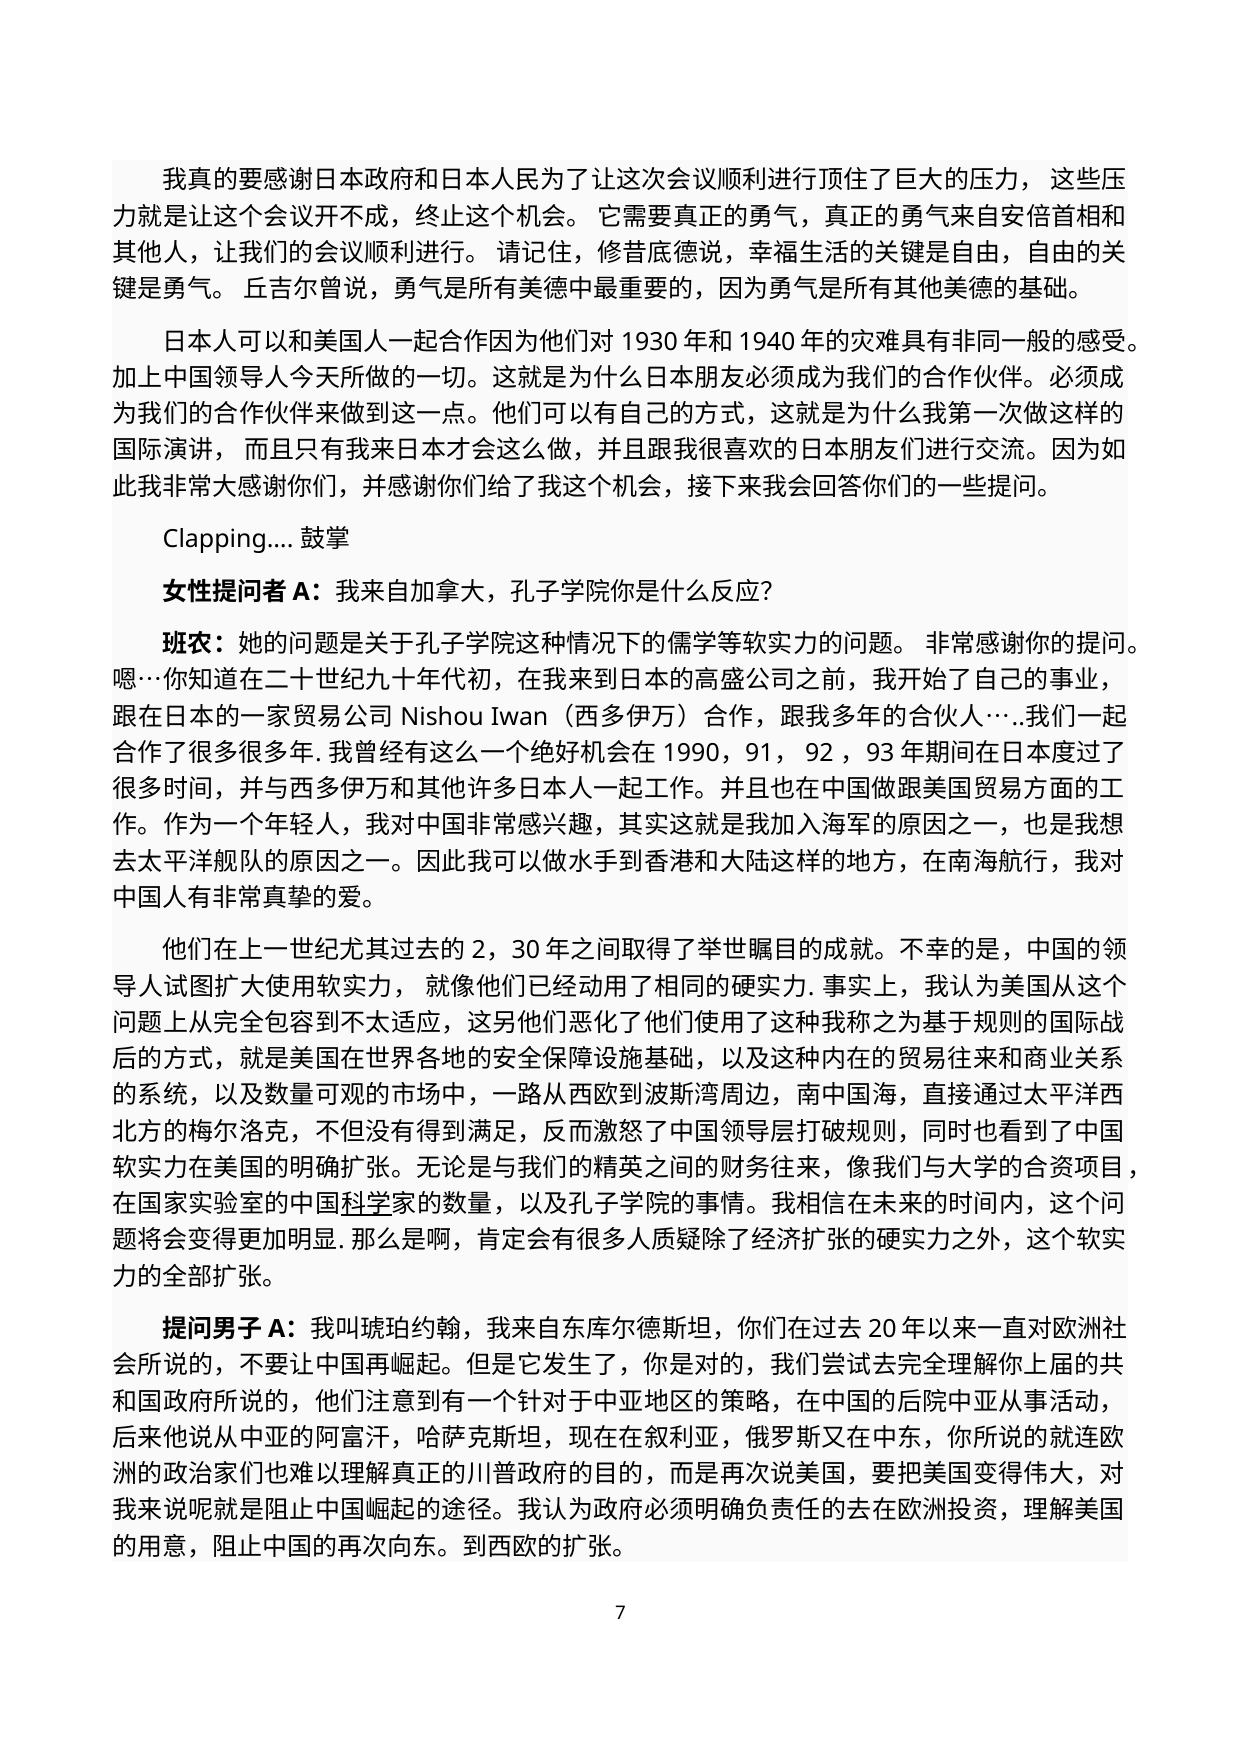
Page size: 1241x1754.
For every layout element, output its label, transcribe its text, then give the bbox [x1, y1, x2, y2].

text 女性提问者A：我来自加拿大，孔子学院你是什么反应？ [112, 571, 1128, 607]
text Clapping…. 鼓掌 [112, 518, 1128, 555]
text 我真的要感谢日本政府和日本人民为了让这次会议顺利进行顶住了巨大的压力， 这些压力就是让这个会议开不成，终止这个机会。 它需要真正的勇气，真正的勇气来自安倍首相和其他人，让我们的会议顺利进行。 请记住，修昔底德说，幸福生活的关键是自由，自由的关键是勇气。 丘吉尔曾说，勇气是所有美德中最重要的，因为勇气是所有其他美德的基础。 [112, 160, 1128, 305]
text 班农：她的问题是关于孔子学院这种情况下的儒学等软实力的问题。 非常感谢你的提问。嗯…你知道在二十世纪九十年代初，在我来到日本的高盛公司之前，我开始了自己的事业，跟在日本的一家贸易公司Nishou Iwan（西多伊万）合作，跟我多年的合伙人…..我们一起合作了很多很多年. 我曾经有这么一个绝好机会在1990，91， 92 ，93年期间在日本度过了很多时间，并与西多伊万和其他许多日本人一起工作。并且也在中国做跟美国贸易方面的工作。作为一个年轻人，我对中国非常感兴趣，其实这就是我加入海军的原因之一，也是我想去太平洋舰队的原因之一。因此我可以做水手到香港和大陆这样的地方，在南海航行，我对中国人有非常真挚的爱。 [112, 623, 1128, 913]
text 提问男子A：我叫琥珀约翰，我来自东库尔德斯坦，你们在过去20年以来一直对欧洲社会所说的，不要让中国再崛起。但是它发生了，你是对的，我们尝试去完全理解你上届的共和国政府所说的，他们注意到有一个针对于中亚地区的策略，在中国的后院中亚从事活动，后来他说从中亚的阿富汗，哈萨克斯坦，现在在叙利亚，俄罗斯又在中东，你所说的就连欧洲的政治家们也难以理解真正的川普政府的目的，而是再次说美国，要把美国变得伟大，对我来说呢就是阻止中国崛起的途径。我认为政府必须明确负责任的去在欧洲投资，理解美国的用意，阻止中国的再次向东。到西欧的扩张。 [112, 1308, 1128, 1562]
text 日本人可以和美国人一起合作因为他们对1930年和1940年的灾难具有非同一般的感受。加上中国领导人今天所做的一切。这就是为什么日本朋友必须成为我们的合作伙伴。必须成为我们的合作伙伴来做到这一点。他们可以有自己的方式，这就是为什么我第一次做这样的国际演讲， 而且只有我来日本才会这么做，并且跟我很喜欢的日本朋友们进行交流。因为如此我非常大感谢你们，并感谢你们给了我这个机会，接下来我会回答你们的一些提问。 [112, 321, 1128, 502]
text 他们在上一世纪尤其过去的2，30年之间取得了举世瞩目的成就。不幸的是，中国的领导人试图扩大使用软实力， 就像他们已经动用了相同的硬实力. 事实上，我认为美国从这个问题上从完全包容到不太适应，这另他们恶化了他们使用了这种我称之为基于规则的国际战后的方式，就是美国在世界各地的安全保障设施基础，以及这种内在的贸易往来和商业关系的系统，以及数量可观的市场中，一路从西欧到波斯湾周边，南中国海，直接通过太平洋西北方的梅尔洛克，不但没有得到满足，反而激怒了中国领导层打破规则，同时也看到了中国软实力在美国的明确扩张。无论是与我们的精英之间的财务往来，像我们与大学的合资项目，在国家实验室的中国科学家的数量，以及孔子学院的事情。我相信在未来的时间内，这个问题将会变得更加明显. 那么是啊，肯定会有很多人质疑除了经济扩张的硬实力之外，这个软实力的全部扩张。 [112, 930, 1128, 1292]
